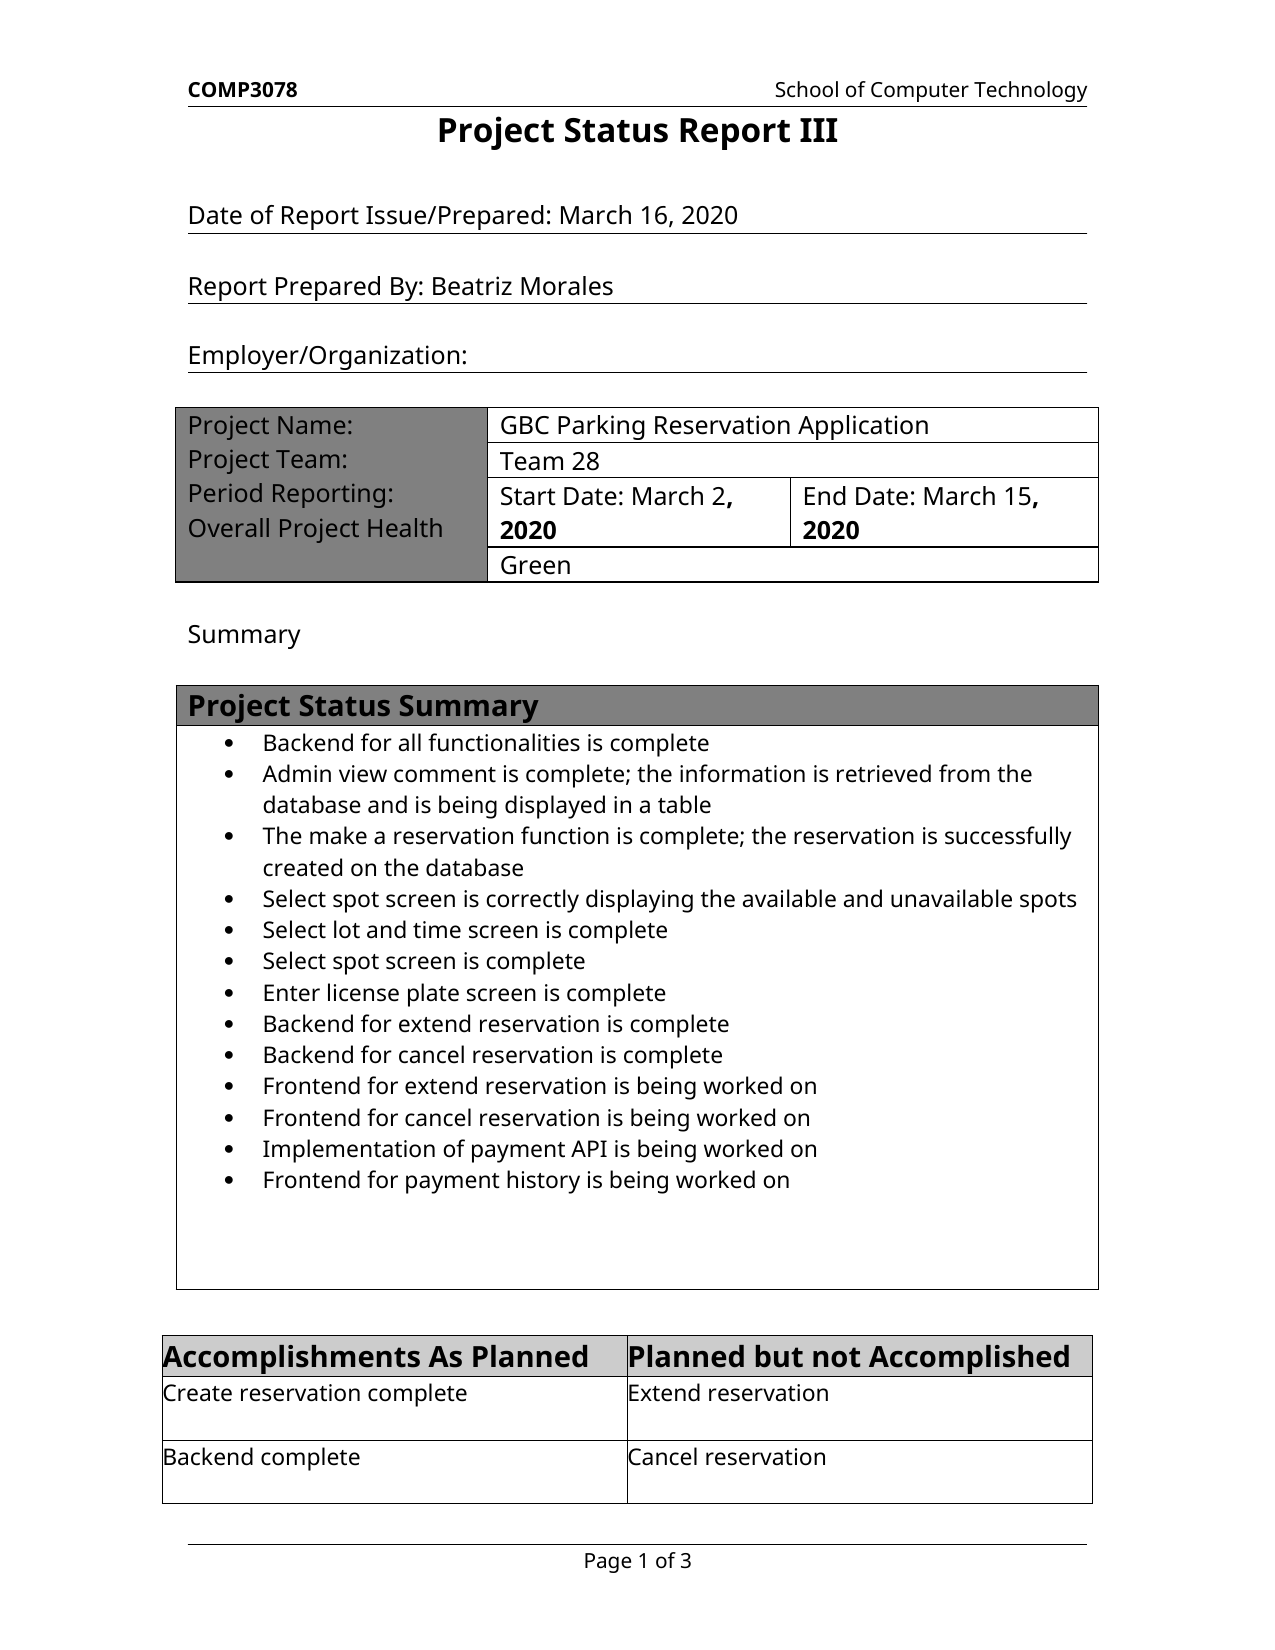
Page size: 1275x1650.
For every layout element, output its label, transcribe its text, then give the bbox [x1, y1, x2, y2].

table_header Accomplishments As Planned [163, 1336, 627, 1376]
text Project Status Report III [187, 107, 1087, 152]
table_header Project Name: Project Team: Period Reporting: Overall Project Health [176, 408, 487, 581]
text Summary [187, 617, 1087, 651]
table_cell Backend for all functionalities is complete Admin view comment is complete; the information is retrieved from the database and is being displayed in a table The make a reservation function is complete; the reservation is successfully created on the database Select spot screen is correctly displaying the available and unavailable spots Select lot and time screen is complete Select spot screen is complete Enter license plate screen is complete Backend for extend reservation is complete Backend for cancel reservation is complete Frontend for extend reservation is being worked on Frontend for cancel reservation is being worked on Implementation of payment API is being worked on Frontend for payment history is being worked on [177, 726, 1098, 1289]
table_cell Start Date: March 2, 2020 [488, 478, 790, 546]
table_cell Backend complete [163, 1441, 627, 1503]
text Report Prepared By: Beatriz Morales [187, 269, 1087, 304]
table_cell Extend reservation [628, 1377, 1092, 1440]
table_header Planned but not Accomplished [628, 1336, 1092, 1376]
table_cell Create reservation complete [163, 1377, 627, 1440]
table_cell Green [488, 548, 1098, 581]
table_cell Cancel reservation [628, 1441, 1092, 1503]
table_cell Team 28 [488, 443, 1098, 477]
table_cell End Date: March 15, 2020 [791, 478, 1098, 546]
text Employer/Organization: [187, 338, 1087, 373]
table_header Date of Report Issue/Prepared: March 16, 2020 [176, 198, 1099, 234]
table_header Project Status Summary [177, 686, 1098, 725]
table_header GBC Parking Reservation Application [488, 408, 1098, 442]
